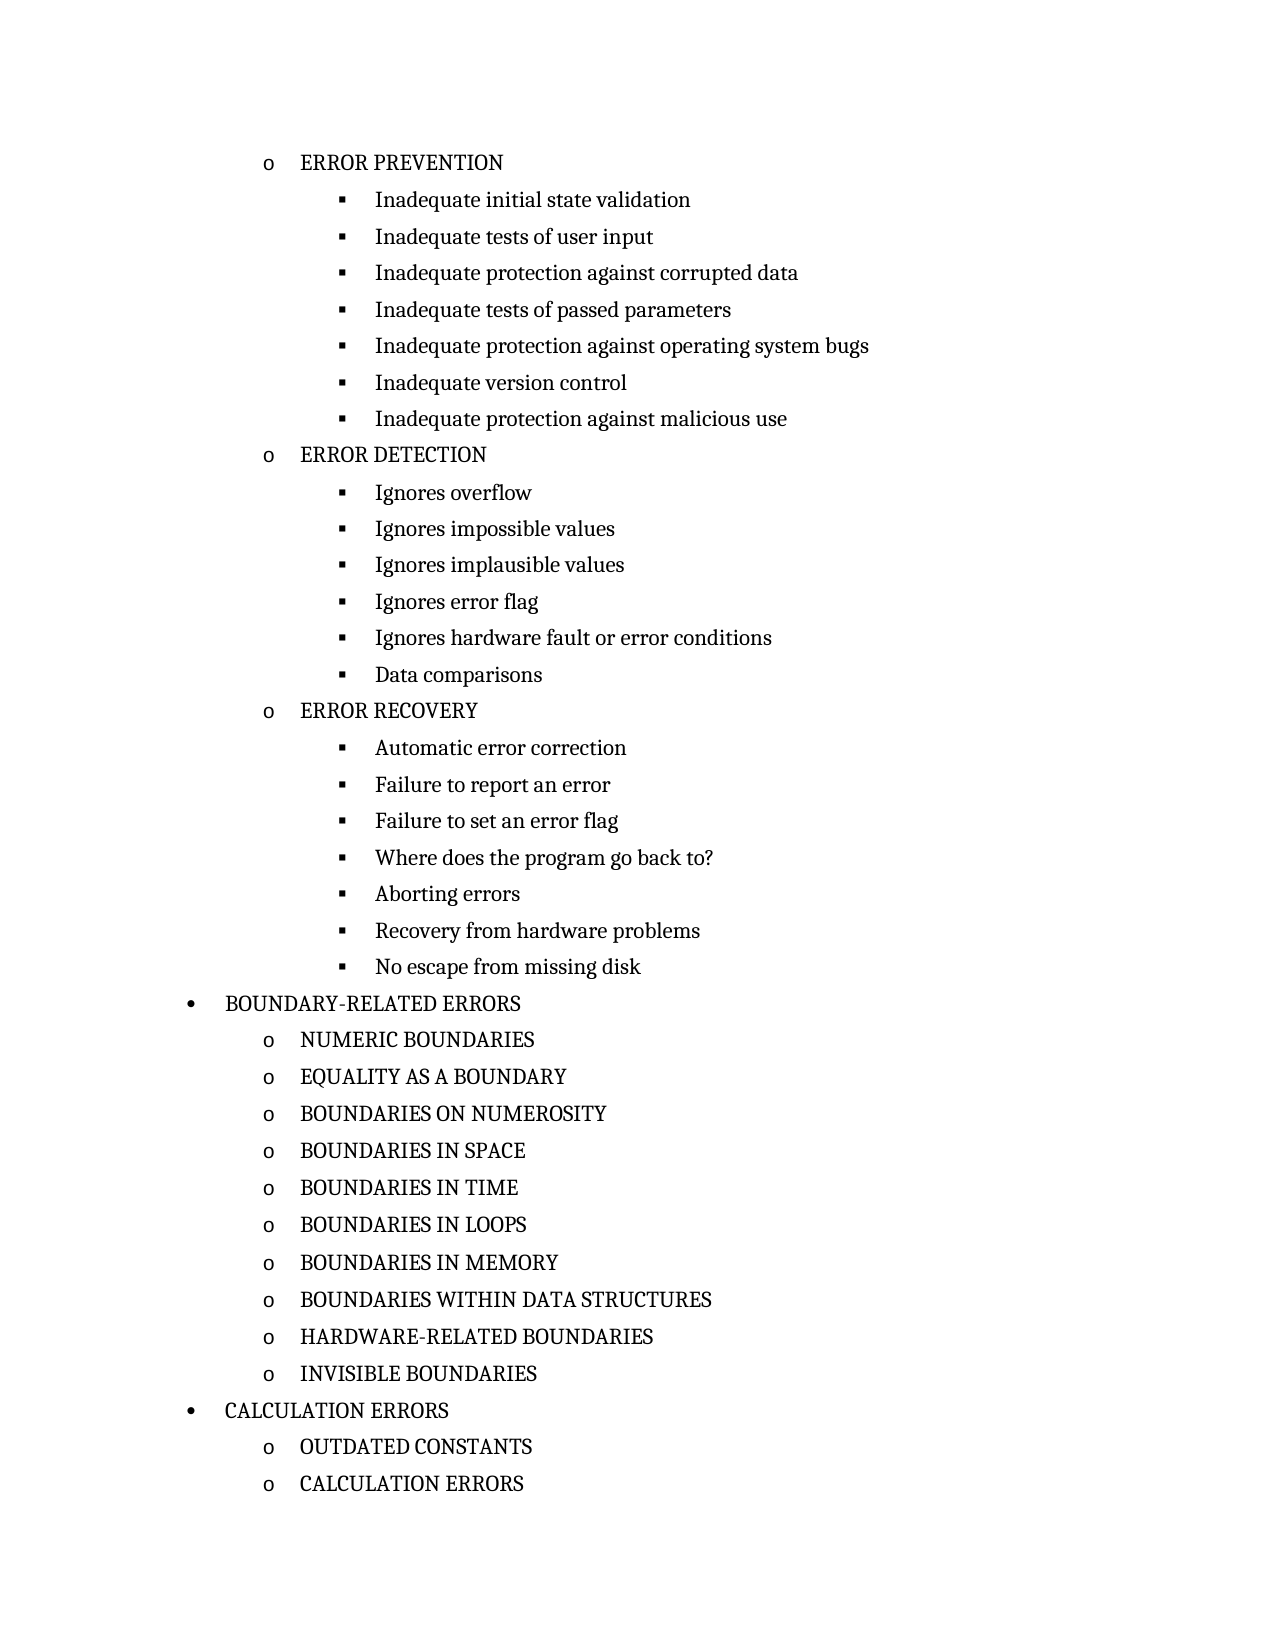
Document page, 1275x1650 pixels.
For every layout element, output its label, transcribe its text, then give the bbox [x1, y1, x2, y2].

list BOUNDARIES IN MEMORY [262, 1249, 1125, 1276]
list Ignores overflow [337, 479, 1125, 506]
list BOUNDARIES WITHIN DATA STRUCTURES [262, 1286, 1125, 1313]
list Failure to set an error flag [337, 808, 1125, 834]
list EQUALITY AS A BOUNDARY [262, 1064, 1125, 1091]
list CALCULATION ERRORS [262, 1471, 1125, 1498]
list OUTDATED CONSTANTS [262, 1434, 1125, 1461]
list Automatic error correction [337, 735, 1125, 762]
list BOUNDARIES IN LOOPS [262, 1212, 1125, 1239]
list Recovery from hardware problems [337, 917, 1125, 944]
list BOUNDARIES IN TIME [262, 1175, 1125, 1202]
list HARDWARE-RELATED BOUNDARIES [262, 1323, 1125, 1350]
list Ignores hardware fault or error conditions [337, 625, 1125, 652]
list CALCULATION ERRORS [187, 1398, 1125, 1424]
list Data comparisons [337, 662, 1125, 688]
list Aborting errors [337, 881, 1125, 907]
list Inadequate protection against malicious use [337, 406, 1125, 432]
list Inadequate tests of passed parameters [337, 296, 1125, 323]
list Ignores error flag [337, 589, 1125, 615]
list Failure to report an error [337, 772, 1125, 798]
list Inadequate protection against corrupted data [337, 260, 1125, 286]
list Where does the program go back to? [337, 844, 1125, 871]
list BOUNDARIES ON NUMEROSITY [262, 1101, 1125, 1128]
list NUMERIC BOUNDARIES [262, 1027, 1125, 1054]
list Ignores impossible values [337, 516, 1125, 542]
list ERROR PREVENTION [262, 150, 1125, 177]
list Inadequate version control [337, 369, 1125, 396]
list ERROR RECOVERY [262, 698, 1125, 725]
list Inadequate protection against operating system bugs [337, 333, 1125, 359]
list BOUNDARIES IN SPACE [262, 1138, 1125, 1165]
list Inadequate tests of user input [337, 223, 1125, 250]
list Inadequate initial state validation [337, 187, 1125, 213]
list ERROR DETECTION [262, 442, 1125, 469]
list Ignores implausible values [337, 552, 1125, 579]
list No escape from missing disk [337, 954, 1125, 980]
list INVISIBLE BOUNDARIES [262, 1361, 1125, 1387]
list BOUNDARY-RELATED ERRORS [187, 990, 1125, 1017]
